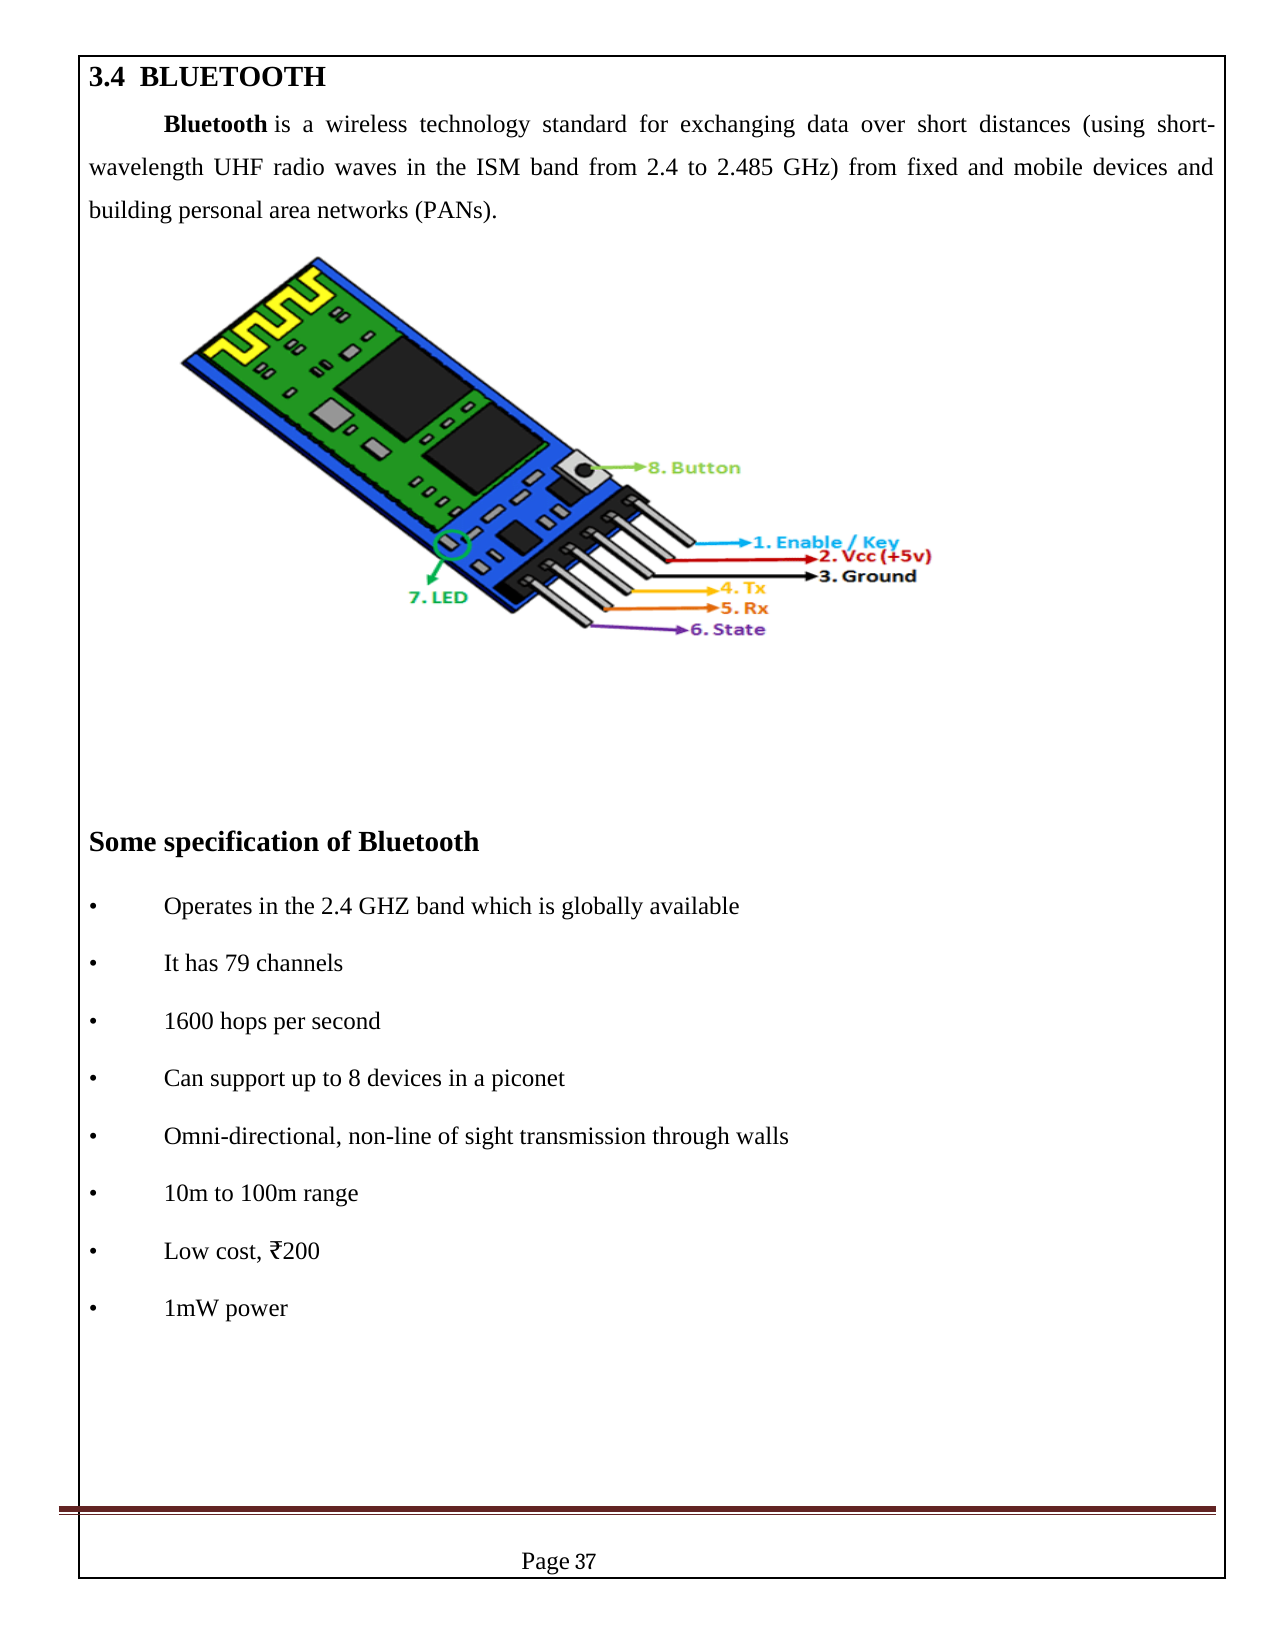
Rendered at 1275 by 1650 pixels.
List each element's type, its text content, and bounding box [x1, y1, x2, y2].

text 3.4 BLUETOOTH [88, 59, 1216, 93]
text • Low cost, ₹200 [88, 1236, 1216, 1265]
text Some specification of Bluetooth [88, 824, 1216, 857]
text • Operates in the 2.4 GHZ band which is globally available [88, 891, 1216, 920]
text • 1600 hops per second [88, 1006, 1216, 1035]
text • 10m to 100m range [88, 1178, 1216, 1207]
text Bluetooth is a wireless technology standard for exchanging data over short distances (using short-wavelength UHF radio waves in the ISM band from 2.4 to 2.485 GHz) from fixed and mobile devices and building personal area networks (PANs). [88, 109, 1216, 224]
text • It has 79 channels [88, 948, 1216, 977]
picture [163, 238, 942, 659]
text • 1mW power [88, 1293, 1216, 1322]
text • Omni-directional, non-line of sight transmission through walls [88, 1121, 1216, 1150]
text • Can support up to 8 devices in a piconet [88, 1063, 1216, 1092]
